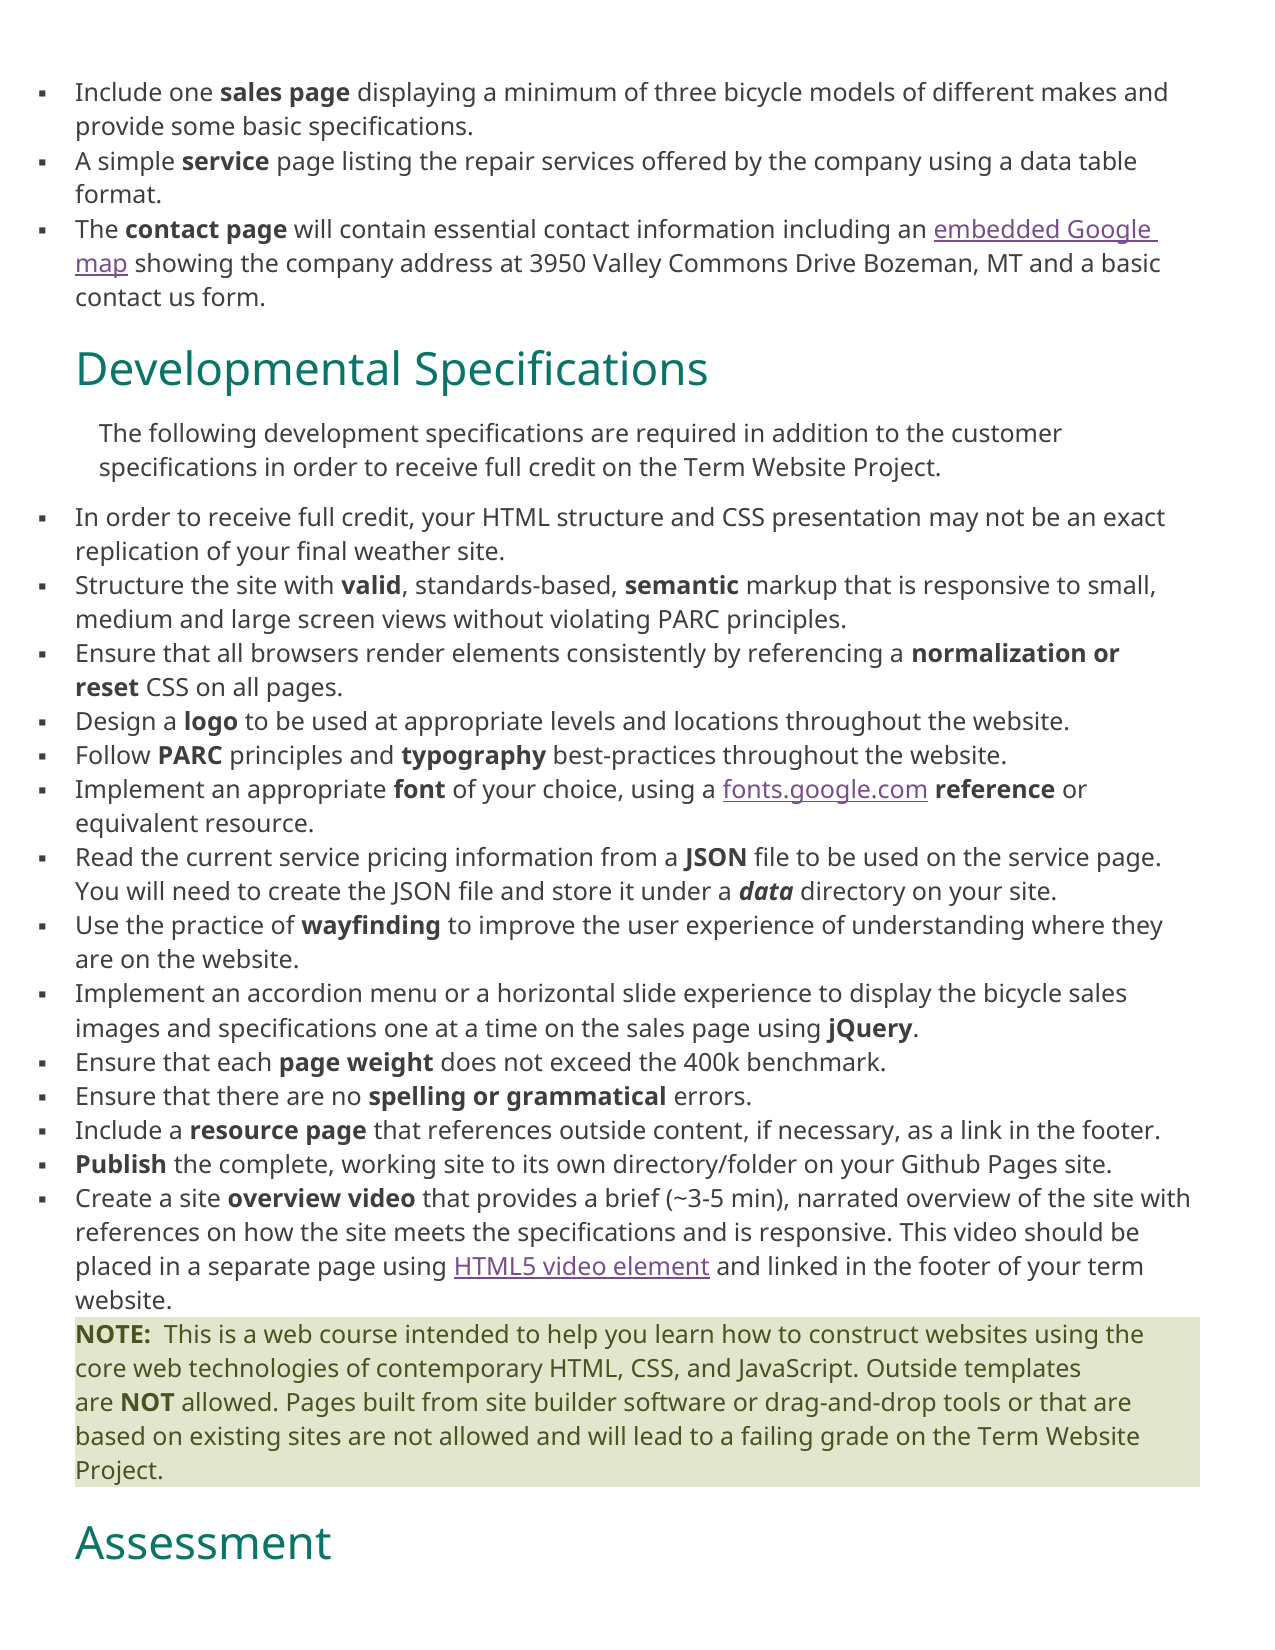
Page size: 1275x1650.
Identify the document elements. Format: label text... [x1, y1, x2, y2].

list Create a site overview video that provides a brief (~3-5 min), narrated overview of the site with references on how the site meets the specifications and is responsive. This video should be placed in a separate page using HTML5 video element and linked in the footer of your term website. [37, 1181, 1200, 1317]
text Assessment [75, 1511, 1200, 1573]
text The following development specifications are required in addition to the customer specifications in order to receive full credit on the Term Website Project. [98, 415, 1200, 484]
list Implement an accordion menu or a horizontal slide experience to display the bicycle sales images and specifications one at a time on the sales page using jQuery. [37, 976, 1200, 1044]
list Use the practice of wayfinding to improve the user experience of understanding where they are on the website. [37, 908, 1200, 976]
list Include a resource page that references outside content, if necessary, as a link in the footer. [37, 1112, 1200, 1146]
list Implement an appropriate font of your choice, using a fonts.google.com reference or equivalent resource. [37, 772, 1200, 840]
list In order to receive full credit, your HTML structure and CSS presentation may not be an exact replication of your final weather site. [37, 499, 1200, 567]
list The contact page will contain essential contact information including an embedded Google map showing the company address at 3950 Valley Commons Drive Bozeman, MT and a basic contact us form. [37, 211, 1200, 313]
list Follow PARC principles and typography best-practices throughout the website. [37, 738, 1200, 772]
list Ensure that each page weight does not exceed the 400k benchmark. [37, 1044, 1200, 1078]
list Ensure that there are no spelling or grammatical errors. [37, 1078, 1200, 1112]
list Ensure that all browsers render elements consistently by referencing a normalization or reset CSS on all pages. [37, 636, 1200, 704]
list Structure the site with valid, standards-based, semantic markup that is responsive to small, medium and large screen views without violating PARC principles. [37, 567, 1200, 636]
text NOTE: This is a web course intended to help you learn how to construct websites using the core web technologies of contemporary HTML, CSS, and JavaScript. Outside templates are NOT allowed. Pages built from site builder software or drag-and-drop tools or that are based on existing sites are not allowed and will lead to a failing grade on the Term Website Project. [75, 1317, 1200, 1487]
list Publish the complete, working site to its own directory/folder on your Github Pages site. [37, 1146, 1200, 1181]
list Include one sales page displaying a minimum of three bicycle models of different makes and provide some basic specifications. [37, 75, 1200, 143]
list Design a logo to be used at appropriate levels and locations throughout the website. [37, 704, 1200, 738]
list Read the current service pricing information from a JSON file to be used on the service page. You will need to create the JSON file and store it under a data directory on your site. [37, 840, 1200, 908]
text Developmental Specifications [75, 337, 1200, 399]
list A simple service page listing the repair services offered by the company using a data table format. [37, 143, 1200, 211]
